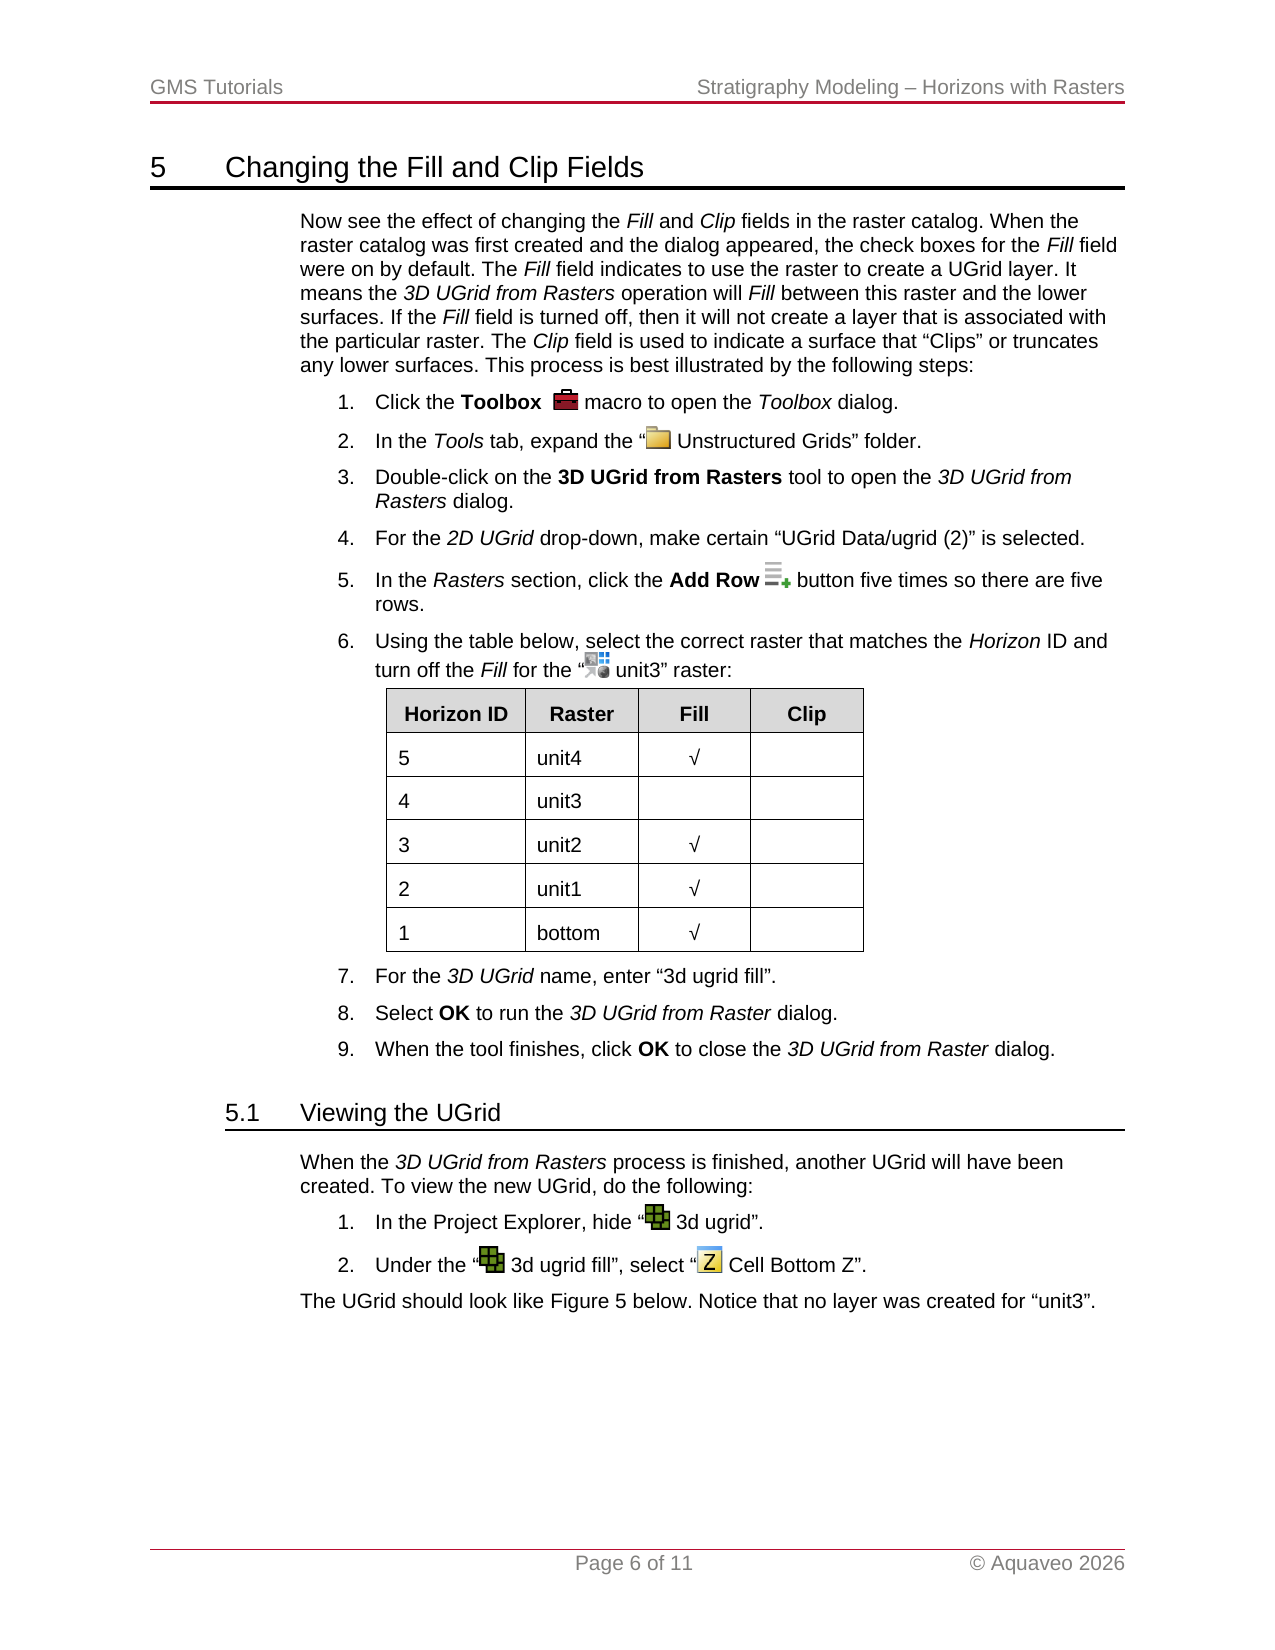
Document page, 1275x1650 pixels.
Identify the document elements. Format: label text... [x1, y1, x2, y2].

table_cell unit2 [526, 820, 638, 863]
text The UGrid should look like Figure 5 below. Notice that no layer was created for “unit3”. [300, 1289, 1125, 1313]
list Under the “ 3d ugrid fill”, select “ Cell Bottom Z”. [337, 1247, 1125, 1277]
picture [696, 1246, 723, 1273]
list When the tool finishes, click OK to close the 3D UGrid from Raster dialog. [337, 1037, 1125, 1061]
picture [553, 389, 579, 410]
picture [479, 1246, 505, 1273]
text Now see the effect of changing the Fill and Clip fields in the raster catalog. When the raster catalog was first created and the dialog appeared, the check boxes for the Fill field were on by default. The Fill field indicates to use the raster to create a UGrid layer. It means the 3D UGrid from Rasters operation will Fill between this raster and the lower surfaces. If the Fill field is turned off, then it will not create a layer that is associated with the particular raster. The Clip field is used to indicate a surface that “Clips” or truncates any lower surfaces. This process is best illustrated by the following steps: [300, 209, 1125, 377]
table_cell [751, 733, 863, 776]
table_cell [751, 777, 863, 819]
table_header Raster [526, 689, 638, 732]
table_cell [751, 908, 863, 951]
subtitle Viewing the UGrid [225, 1098, 1125, 1129]
list In the Tools tab, expand the “ Unstructured Grids” folder. [337, 426, 1125, 453]
list In the Rasters section, click the Add Row button five times so there are five rows. [337, 562, 1125, 616]
table_cell √ [639, 908, 750, 951]
table_header Horizon ID [387, 689, 525, 732]
picture [646, 426, 671, 449]
list For the 3D UGrid name, enter “3d ugrid fill”. [337, 964, 1125, 988]
table_cell √ [639, 864, 750, 907]
picture [644, 1204, 671, 1230]
table_cell bottom [526, 908, 638, 951]
table_cell 4 [387, 777, 525, 819]
list Double-click on the 3D UGrid from Rasters tool to open the 3D UGrid from Rasters dialog. [337, 465, 1125, 513]
table_header Fill [639, 689, 750, 732]
table_cell 1 [387, 908, 525, 951]
picture [584, 652, 610, 678]
table_cell 5 [387, 733, 525, 776]
text When the 3D UGrid from Rasters process is finished, another UGrid will have been created. To view the new UGrid, do the following: [300, 1150, 1125, 1198]
table_cell unit3 [526, 777, 638, 819]
list Using the table below, select the correct raster that matches the Horizon ID and turn off the Fill for the “ unit3” raster: [337, 628, 1125, 682]
table_header Clip [751, 689, 863, 732]
table_cell [639, 777, 750, 819]
list Select OK to run the 3D UGrid from Raster dialog. [337, 1001, 1125, 1024]
table_cell 3 [387, 820, 525, 863]
table_cell √ [639, 820, 750, 863]
list In the Project Explorer, hide “ 3d ugrid”. [337, 1204, 1125, 1234]
table_cell [751, 864, 863, 907]
table_cell unit4 [526, 733, 638, 776]
subtitle Changing the Fill and Clip Fields [150, 150, 1125, 186]
list Click the Toolbox macro to open the Toolbox dialog. [337, 389, 1125, 414]
table_cell [751, 820, 863, 863]
list For the 2D UGrid drop-down, make certain “UGrid Data/ugrid (2)” is selected. [337, 526, 1125, 549]
table_cell √ [639, 733, 750, 776]
picture [765, 562, 791, 588]
table_cell unit1 [526, 864, 638, 907]
table_cell 2 [387, 864, 525, 907]
